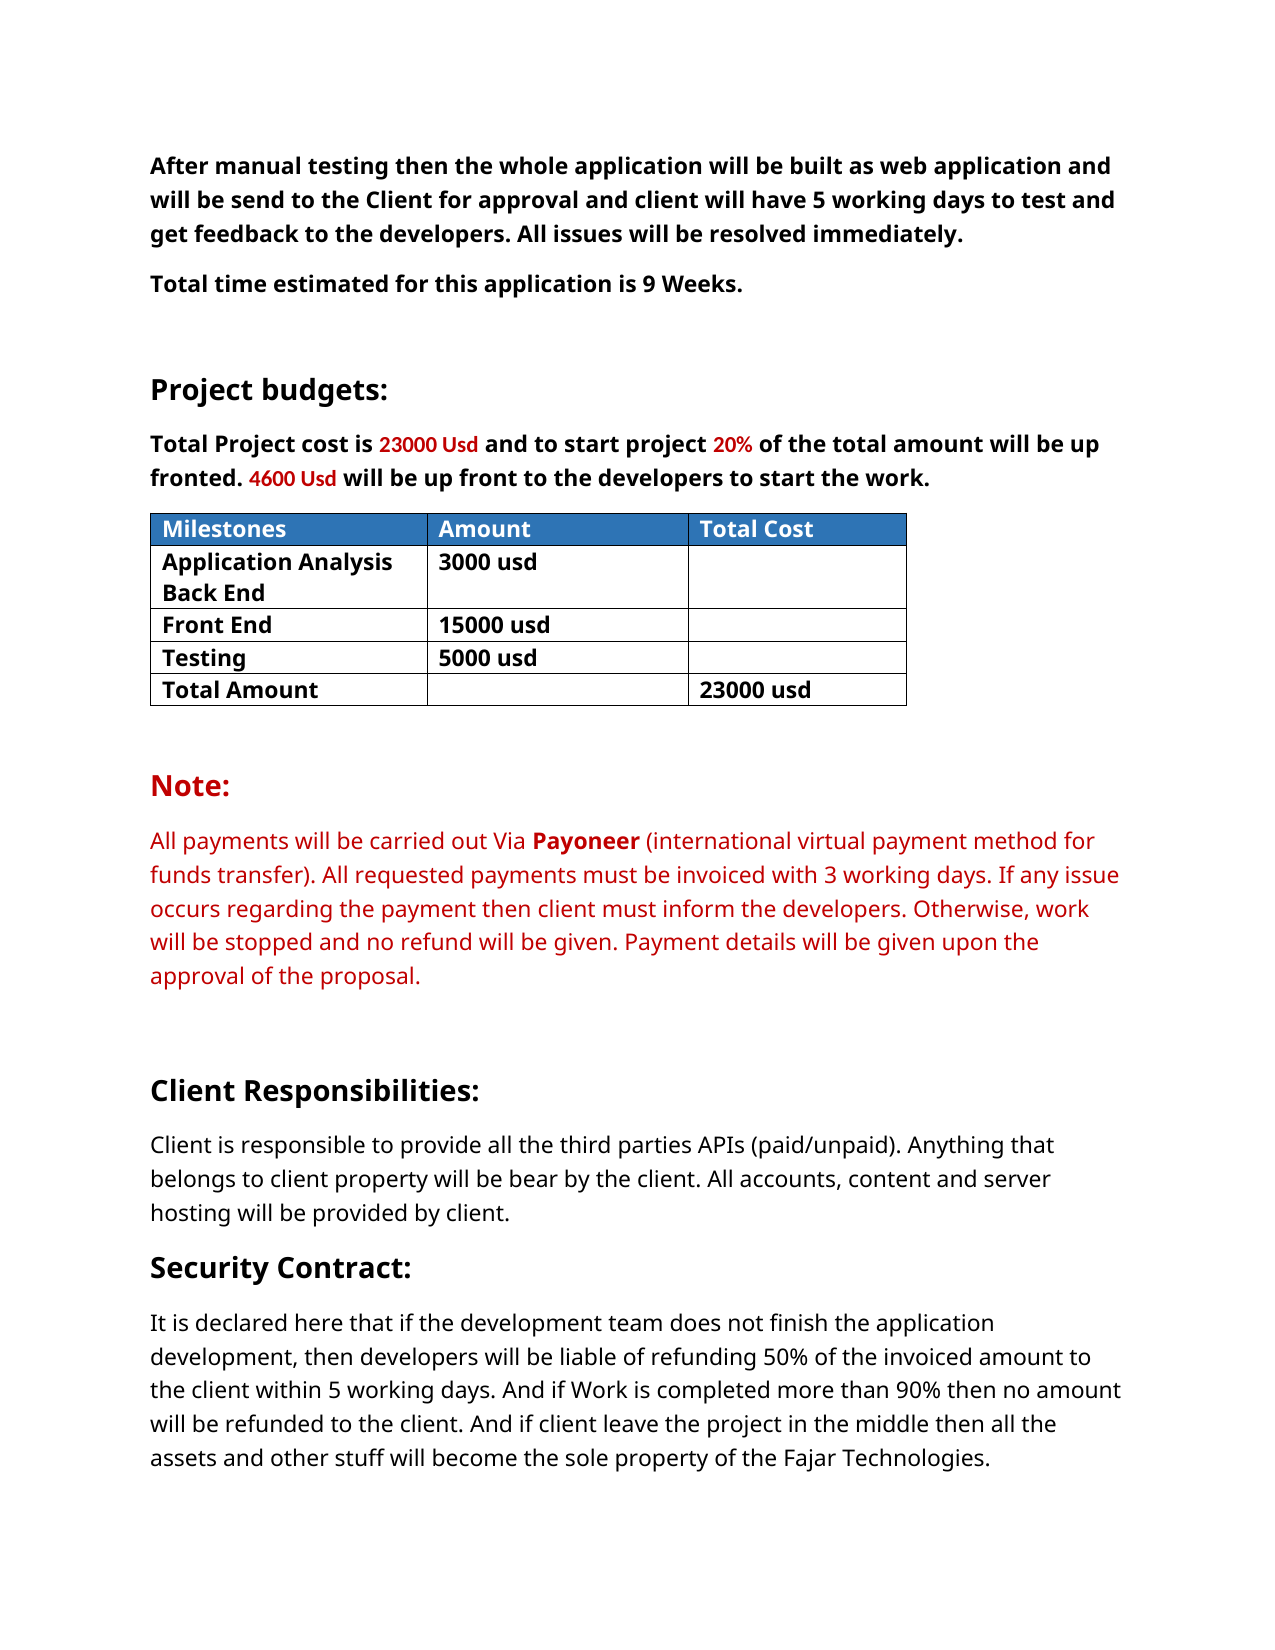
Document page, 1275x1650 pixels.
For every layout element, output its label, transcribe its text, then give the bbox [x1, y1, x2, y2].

table_header Total Cost [689, 514, 906, 545]
text Security Contract: [150, 1247, 1125, 1287]
table_cell 15000 usd [428, 609, 688, 641]
text Client is responsible to provide all the third parties APIs (paid/unpaid). Anything that belongs to client property will be bear by the client. All accounts, content and server hosting will be provided by client. [150, 1129, 1125, 1228]
table_cell 3000 usd [428, 546, 688, 608]
table_cell [689, 642, 906, 673]
text Note: [150, 766, 1125, 805]
text Total Project cost is 23000 Usd and to start project 20% of the total amount will be up fronted. 4600 Usd will be up front to the developers to start the work. [150, 428, 1125, 493]
text Total time estimated for this application is 9 Weeks. [150, 268, 1125, 299]
table_cell [689, 609, 906, 641]
table_cell 23000 usd [689, 674, 906, 705]
table_cell Application Analysis Back End [151, 546, 427, 608]
table_cell Total Amount [151, 674, 427, 705]
table_cell [689, 546, 906, 608]
text Client Responsibilities: [150, 1070, 1125, 1110]
table_cell Testing [151, 642, 427, 673]
text All payments will be carried out Via Payoneer (international virtual payment method for funds transfer). All requested payments must be invoiced with 3 working days. If any issue occurs regarding the payment then client must inform the developers. Otherwise, work will be stopped and no refund will be given. Payment details will be given upon the approval of the proposal. [150, 825, 1125, 991]
table_cell Front End [151, 609, 427, 641]
table_header Amount [428, 514, 688, 545]
table_header Milestones [151, 514, 427, 545]
text It is declared here that if the development team does not finish the application development, then developers will be liable of refunding 50% of the invoiced amount to the client within 5 working days. And if Work is completed more than 90% then no amount will be refunded to the client. And if client leave the project in the middle then all the assets and other stuff will become the sole property of the Fajar Technologies. [150, 1307, 1125, 1473]
table_cell [428, 674, 688, 705]
table_cell 5000 usd [428, 642, 688, 673]
text Project budgets: [150, 369, 1125, 408]
text After manual testing then the whole application will be built as web application and will be send to the Client for approval and client will have 5 working days to test and get feedback to the developers. All issues will be resolved immediately. [150, 150, 1125, 249]
